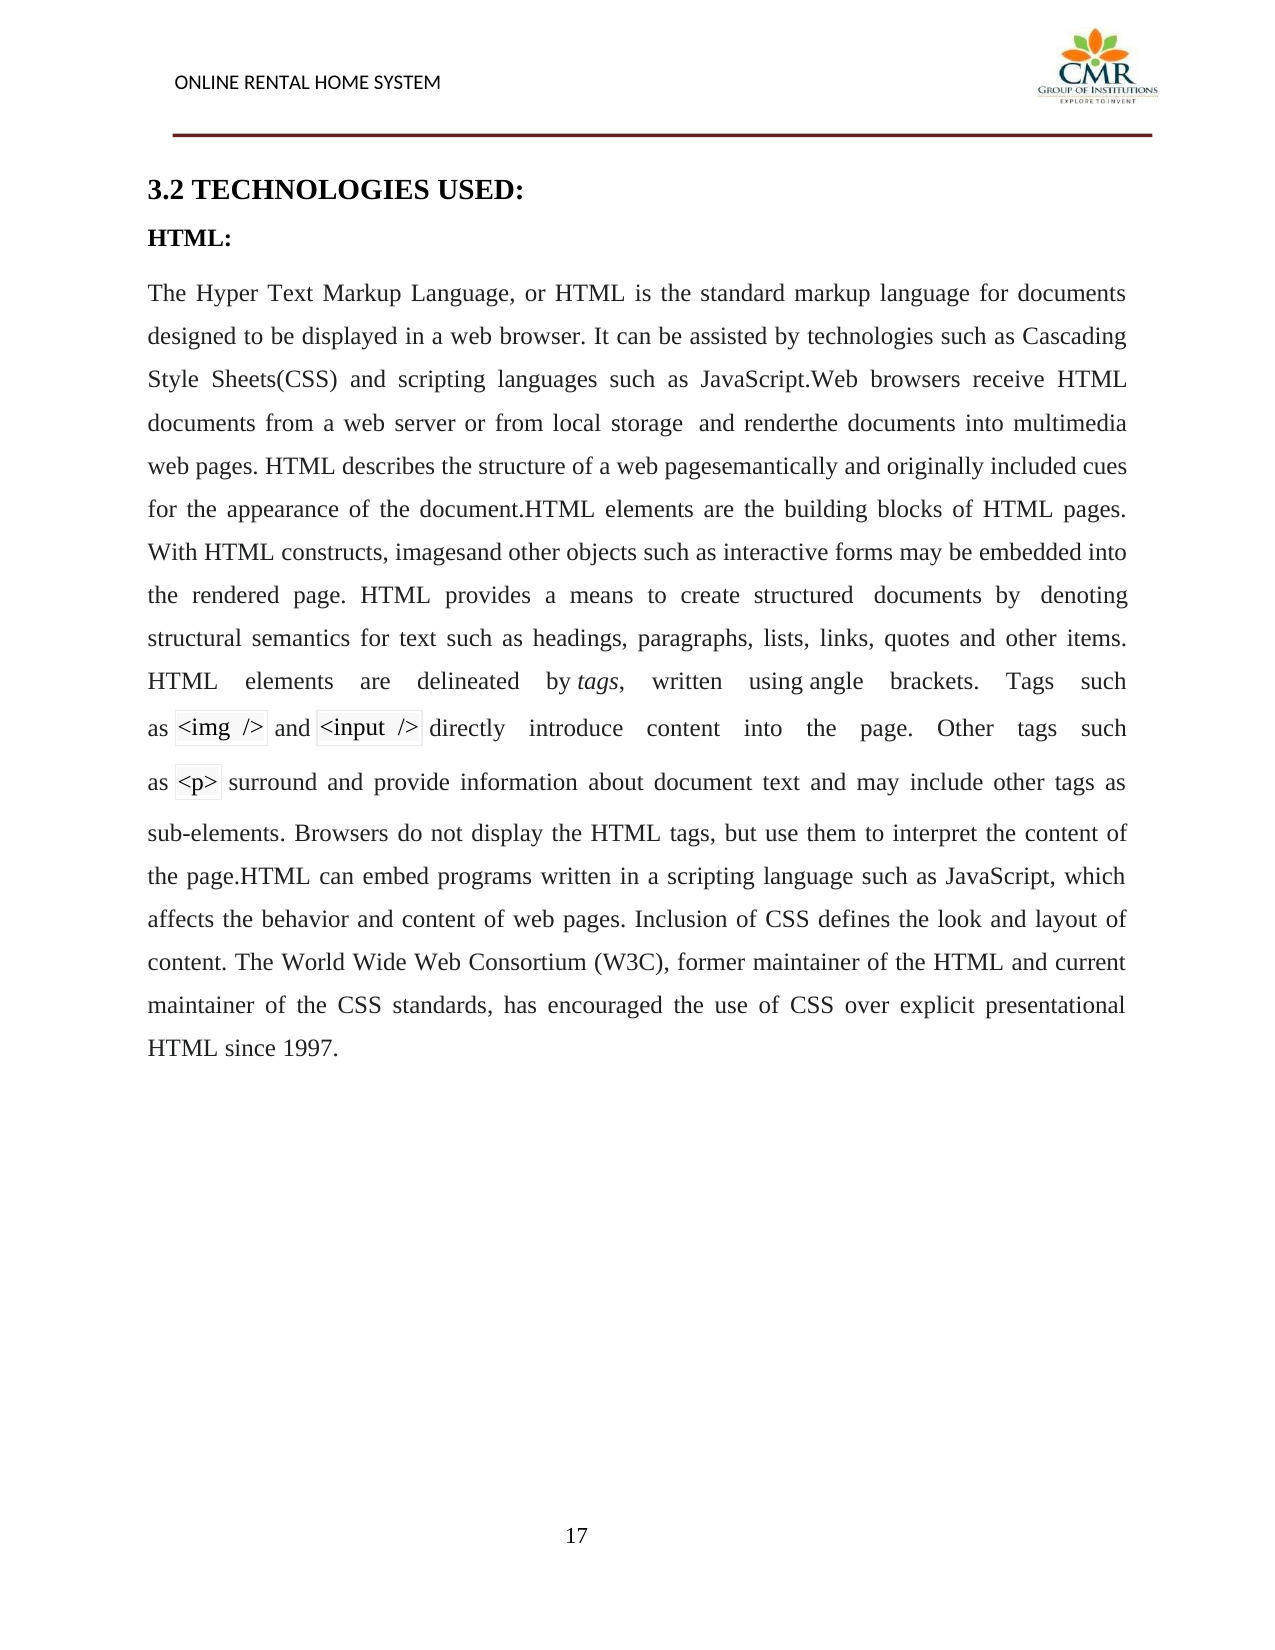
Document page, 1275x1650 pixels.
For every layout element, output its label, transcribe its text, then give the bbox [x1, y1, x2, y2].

text The Hyper Text Markup Language, or HTML is the standard markup language for documents designed to be displayed in a web browser. It can be assisted by technologies such as Cascading Style Sheets(CSS) and scripting languages such as JavaScript.Web browsers receive HTML documents from a web server or from local storage and renderthe documents into multimedia web pages. HTML describes the structure of a web pagesemantically and originally included cues for the appearance of the document.HTML elements are the building blocks of HTML pages. With HTML constructs, imagesand other objects such as interactive forms may be embedded into the rendered page. HTML provides a means to create structured documents by denoting structural semantics for text such as headings, paragraphs, lists, links, quotes and other items. HTML elements are delineated by tags, written using angle brackets. Tags such [147, 278, 1128, 695]
text as and directly introduce content into the page. Other tags such [147, 713, 1227, 742]
text sub-elements. Browsers do not display the HTML tags, but use them to interpret the content of the page.HTML can embed programs written in a scripting language such as JavaScript, which affects the behavior and content of web pages. Inclusion of CSS defines the look and layout of content. The World Wide Web Consortium (W3C), former maintainer of the HTML and current maintainer of the CSS standards, has encouraged the use of CSS over explicit presentational HTML since 1997. [147, 818, 1127, 1062]
text as surround and provide information about document text and may include other tags as [147, 767, 1227, 796]
subtitle TECHNOLOGIES USED: [147, 172, 1227, 206]
subtitle HTML: [147, 223, 1227, 251]
picture [1035, 27, 1159, 104]
